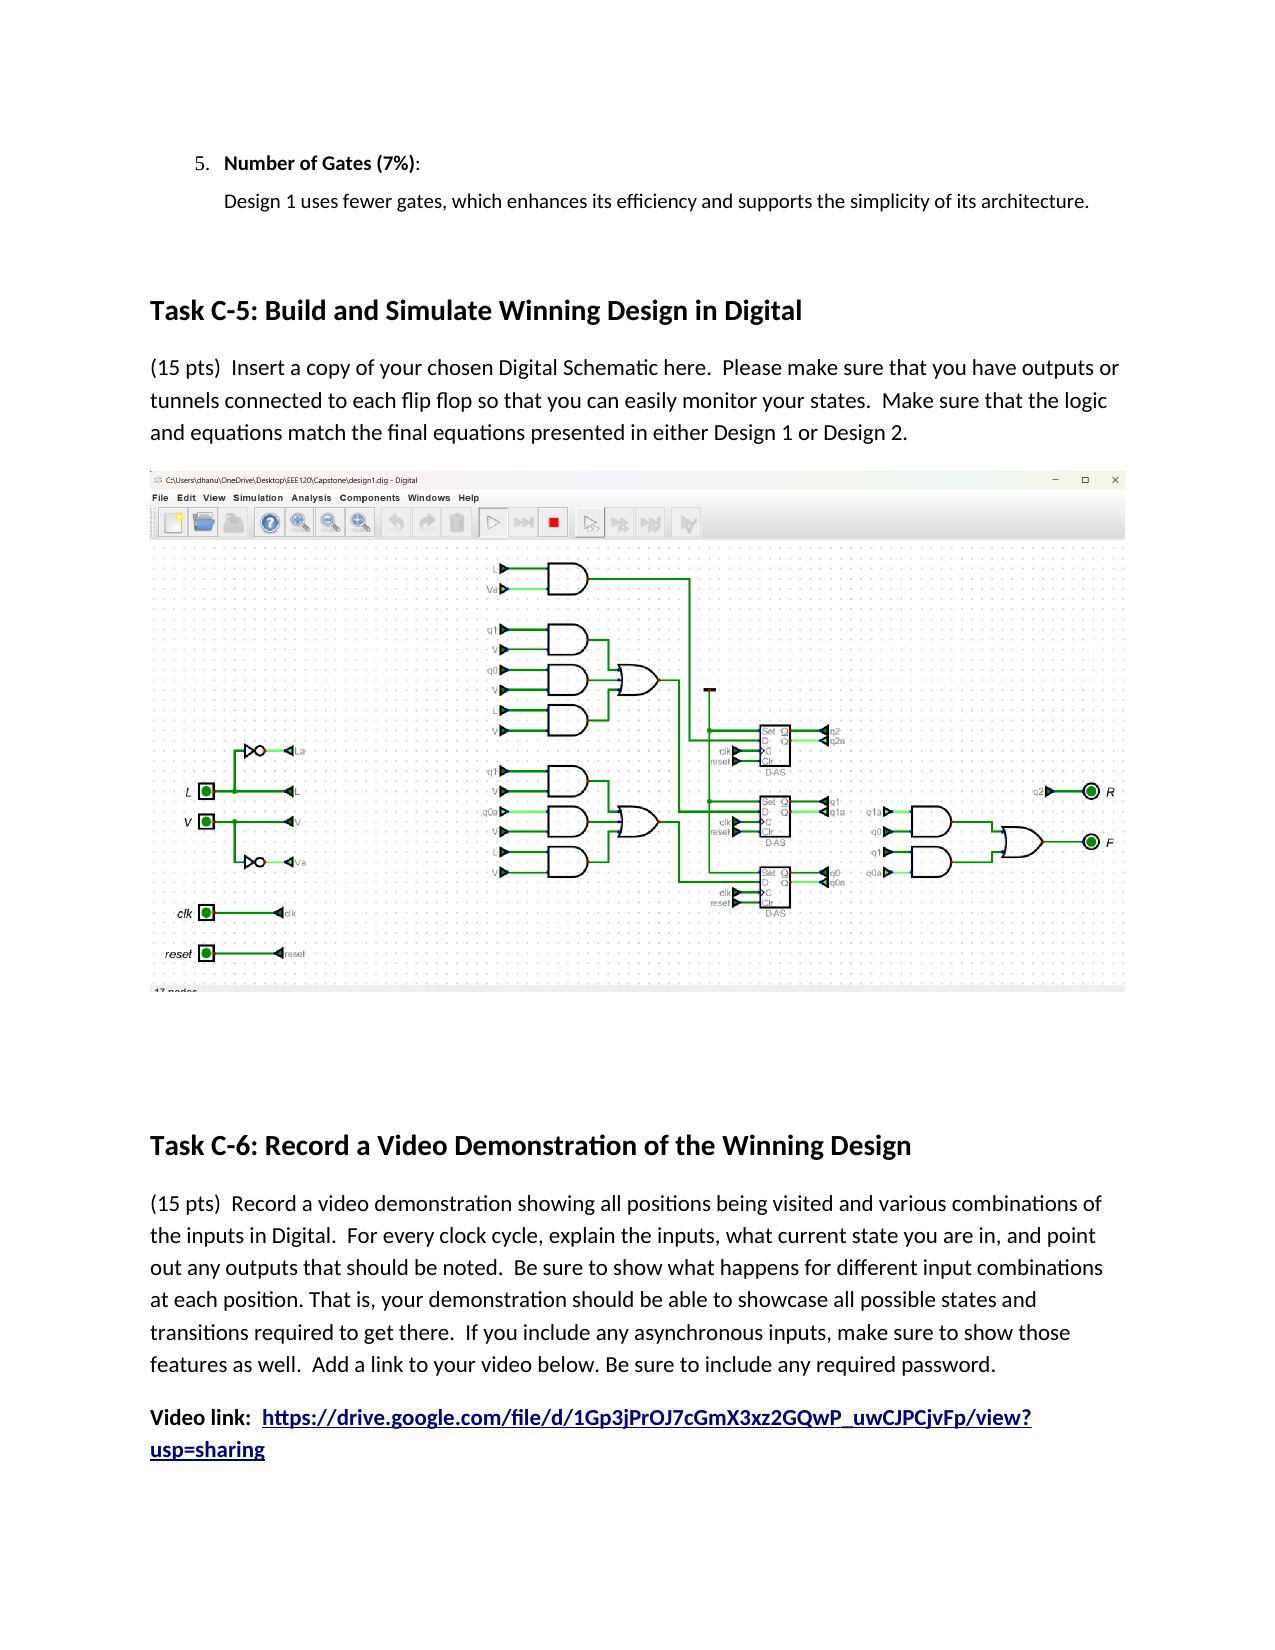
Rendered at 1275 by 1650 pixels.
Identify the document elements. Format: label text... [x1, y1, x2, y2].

list Number of Gates (7%): Design 1 uses fewer gates, which enhances its efficiency and supports the simplicity of its architecture. [194, 150, 1125, 213]
text Video link: https://drive.google.com/file/d/1Gp3jPrOJ7cGmX3xz2GQwP_uwCJPCjvFp/view?usp=sharing [150, 1403, 1125, 1463]
list Task C-5: Build and Simulate Winning Design in Digital [150, 292, 1125, 327]
picture [150, 471, 1125, 992]
list Task C-6: Record a Video Demonstration of the Winning Design [150, 1127, 1125, 1163]
text (15 pts) Insert a copy of your chosen Digital Schematic here. Please make sure that you have outputs or tunnels connected to each flip flop so that you can easily monitor your states. Make sure that the logic and equations match the final equations presented in either Design 1 or Design 2. [150, 353, 1125, 446]
text (15 pts) Record a video demonstration showing all positions being visited and various combinations of the inputs in Digital. For every clock cycle, explain the inputs, what current state you are in, and point out any outputs that should be noted. Be sure to show what happens for different input combinations at each position. That is, your demonstration should be able to showcase all possible states and transitions required to get there. If you include any asynchronous inputs, make sure to show those features as well. Add a link to your video below. Be sure to include any required password. [150, 1189, 1125, 1378]
